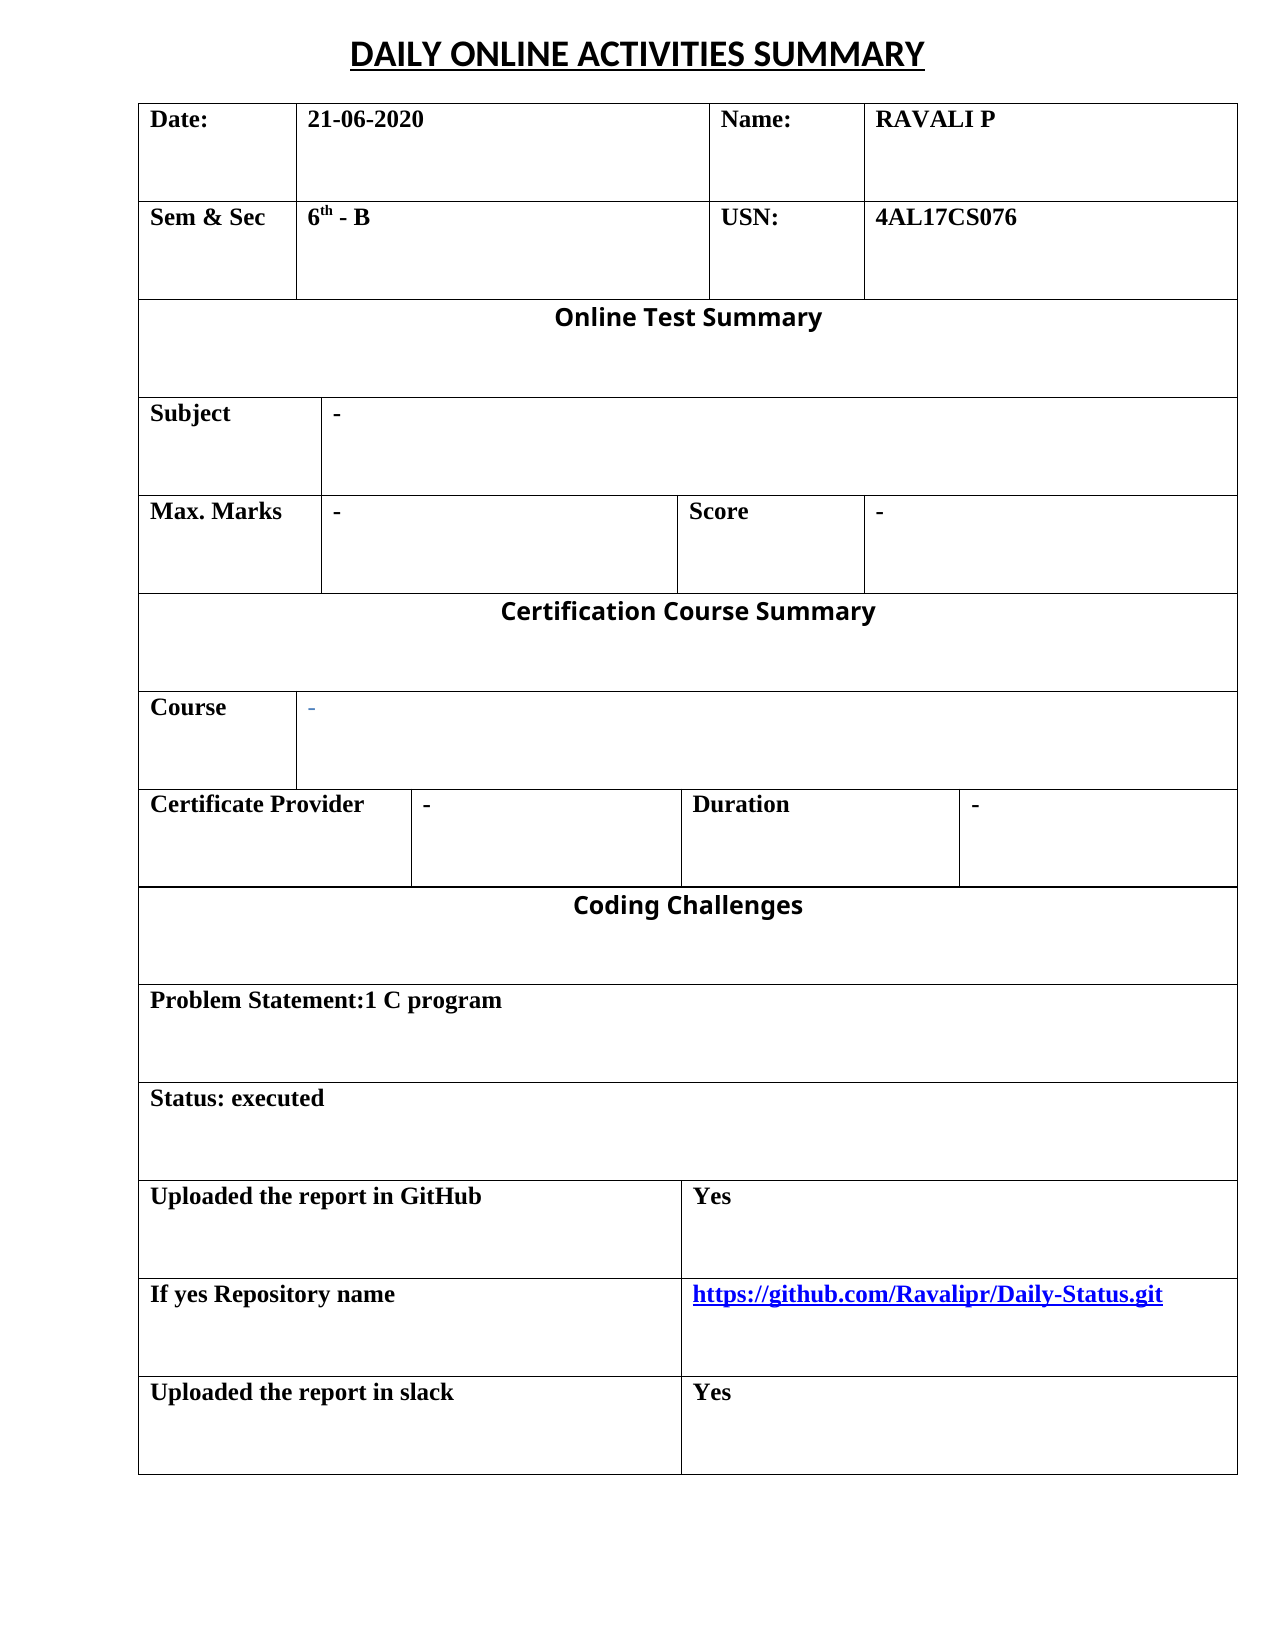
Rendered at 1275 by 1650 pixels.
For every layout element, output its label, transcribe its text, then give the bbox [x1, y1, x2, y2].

table_cell Sem & Sec [139, 202, 296, 299]
table_cell Course [139, 692, 296, 788]
table_cell Status: executed [139, 1083, 1237, 1180]
table_cell - [865, 496, 1237, 593]
table_cell Uploaded the report in GitHub [139, 1181, 681, 1278]
table_cell Uploaded the report in slack [139, 1377, 681, 1474]
table_header Date: [139, 104, 296, 201]
table_cell - [412, 790, 681, 886]
table_cell Yes [682, 1181, 1237, 1278]
table_cell - [322, 496, 677, 593]
table_cell - [322, 398, 1237, 495]
table_cell Max. Marks [139, 496, 321, 593]
table_cell Problem Statement:1 C program [139, 985, 1237, 1082]
table_cell 6th - B [297, 202, 709, 299]
table_cell Subject [139, 398, 321, 495]
table_header Name: [710, 104, 864, 201]
text DAILY ONLINE ACTIVITIES SUMMARY [150, 29, 1125, 75]
table_cell - [960, 790, 1237, 886]
table_cell Certificate Provider [139, 790, 411, 886]
table_cell Score [678, 496, 864, 593]
table_cell Online Test Summary [139, 300, 1237, 397]
table_cell Yes [682, 1377, 1237, 1474]
table_cell Certification Course Summary [139, 594, 1237, 691]
table_cell If yes Repository name [139, 1279, 681, 1376]
table_cell 4AL17CS076 [865, 202, 1237, 299]
table_cell https://github.com/Ravalipr/Daily-Status.git [682, 1279, 1237, 1376]
table_cell Coding Challenges [139, 888, 1237, 984]
table_header 21-06-2020 [297, 104, 709, 201]
table_cell Duration [682, 790, 959, 886]
table_header RAVALI P [865, 104, 1237, 201]
table_cell USN: [710, 202, 864, 299]
table_cell - [297, 692, 1237, 788]
